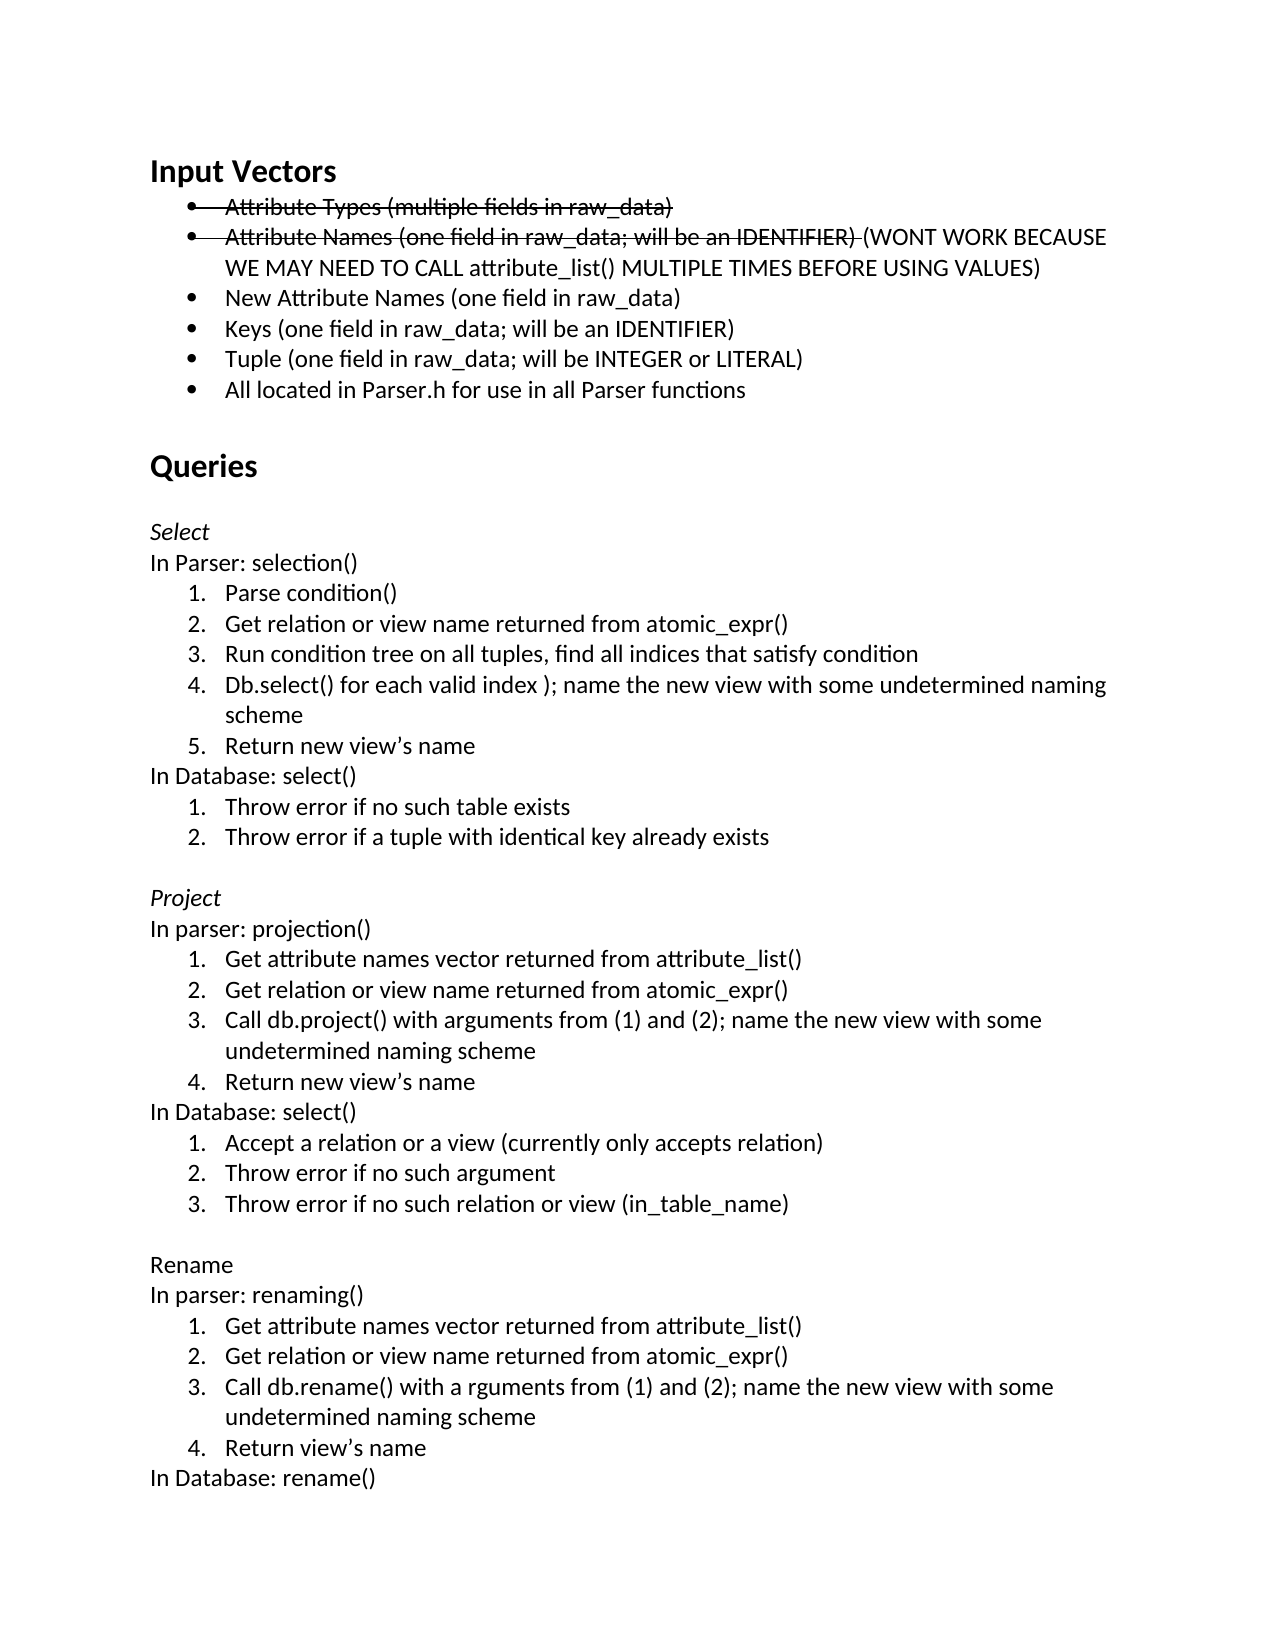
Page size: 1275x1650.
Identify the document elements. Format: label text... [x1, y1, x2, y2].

list Get attribute names vector returned from attribute_list() [187, 944, 1125, 974]
list Throw error if a tuple with identical key already exists [187, 822, 1125, 852]
text Project [150, 883, 1125, 913]
list Call db.rename() with a rguments from (1) and (2); name the new view with some undetermined naming scheme [187, 1371, 1125, 1432]
list All located in Parser.h for use in all Parser functions [187, 374, 1125, 404]
list Return new view’s name [187, 1066, 1125, 1096]
list Attribute Types (multiple fields in raw_data) [187, 191, 1125, 221]
list Get relation or view name returned from atomic_expr() [187, 1340, 1125, 1371]
list New Attribute Names (one field in raw_data) [187, 282, 1125, 313]
list Throw error if no such argument [187, 1157, 1125, 1188]
list Get attribute names vector returned from attribute_list() [187, 1310, 1125, 1340]
list Throw error if no such table exists [187, 791, 1125, 822]
text Input Vectors [150, 150, 1125, 191]
text In Database: select() [150, 1096, 1125, 1127]
text In Parser: selection() [150, 547, 1125, 577]
list Get relation or view name returned from atomic_expr() [187, 608, 1125, 638]
list Return new view’s name [187, 730, 1125, 761]
list Attribute Names (one field in raw_data; will be an IDENTIFIER) (WONT WORK BECAUSE WE MAY NEED TO CALL attribute_list() MULTIPLE TIMES BEFORE USING VALUES) [187, 221, 1125, 282]
list Throw error if no such relation or view (in_table_name) [187, 1188, 1125, 1218]
list Parse condition() [187, 577, 1125, 608]
list Keys (one field in raw_data; will be an IDENTIFIER) [187, 313, 1125, 343]
text In parser: projection() [150, 913, 1125, 944]
list Run condition tree on all tuples, find all indices that satisfy condition [187, 638, 1125, 669]
list Get relation or view name returned from atomic_expr() [187, 974, 1125, 1005]
text In Database: rename() [150, 1462, 1125, 1493]
list Call db.project() with arguments from (1) and (2); name the new view with some undetermined naming scheme [187, 1005, 1125, 1066]
text Rename [150, 1249, 1125, 1279]
list Db.select() for each valid index ); name the new view with some undetermined naming scheme [187, 669, 1125, 730]
text In parser: renaming() [150, 1279, 1125, 1310]
list Accept a relation or a view (currently only accepts relation) [187, 1127, 1125, 1157]
text Queries [150, 445, 1125, 486]
text Select [150, 516, 1125, 547]
list Return view’s name [187, 1432, 1125, 1462]
list Tuple (one field in raw_data; will be INTEGER or LITERAL) [187, 343, 1125, 374]
text In Database: select() [150, 761, 1125, 791]
